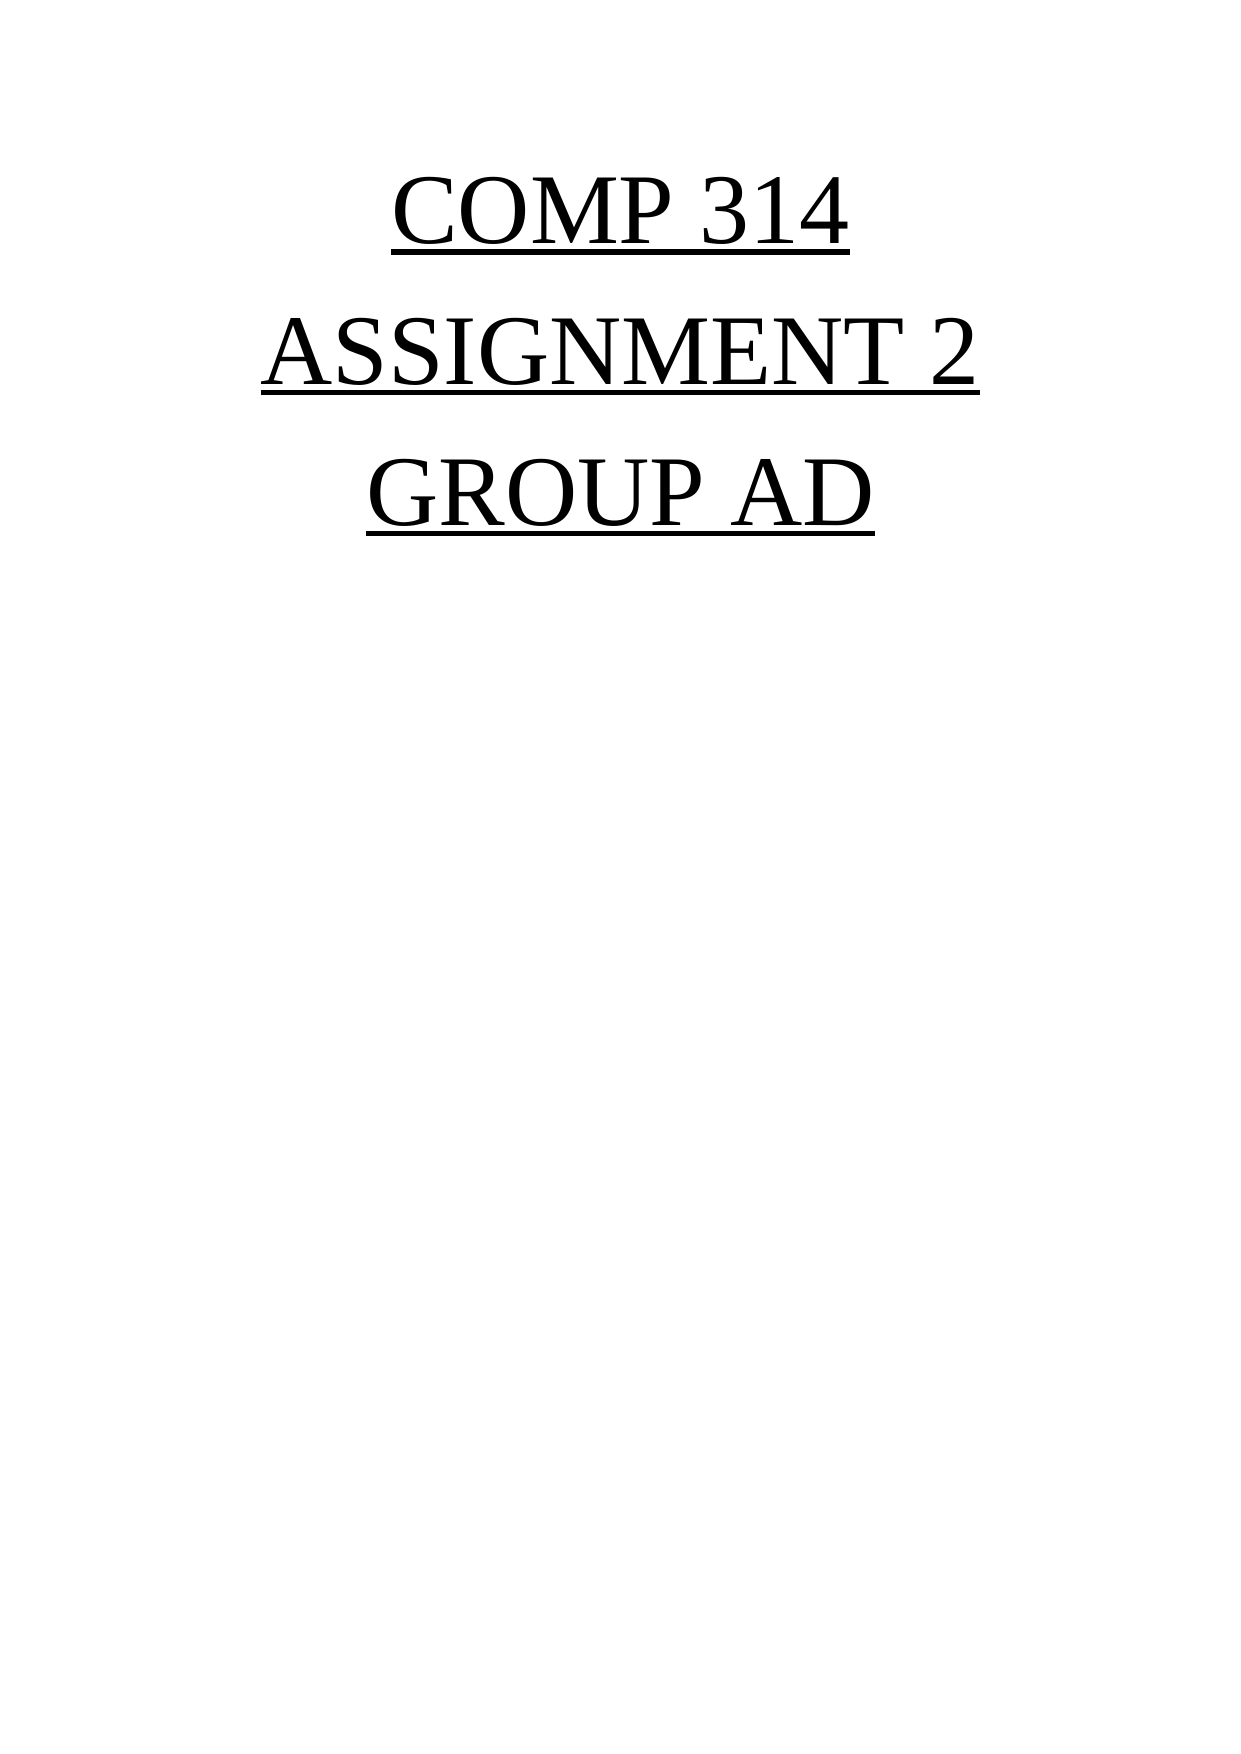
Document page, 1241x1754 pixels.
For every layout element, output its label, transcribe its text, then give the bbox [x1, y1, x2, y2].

text COMP 314 [150, 150, 1090, 265]
text ASSIGNMENT 2 [150, 291, 1090, 406]
text GROUP AD [150, 432, 1090, 547]
